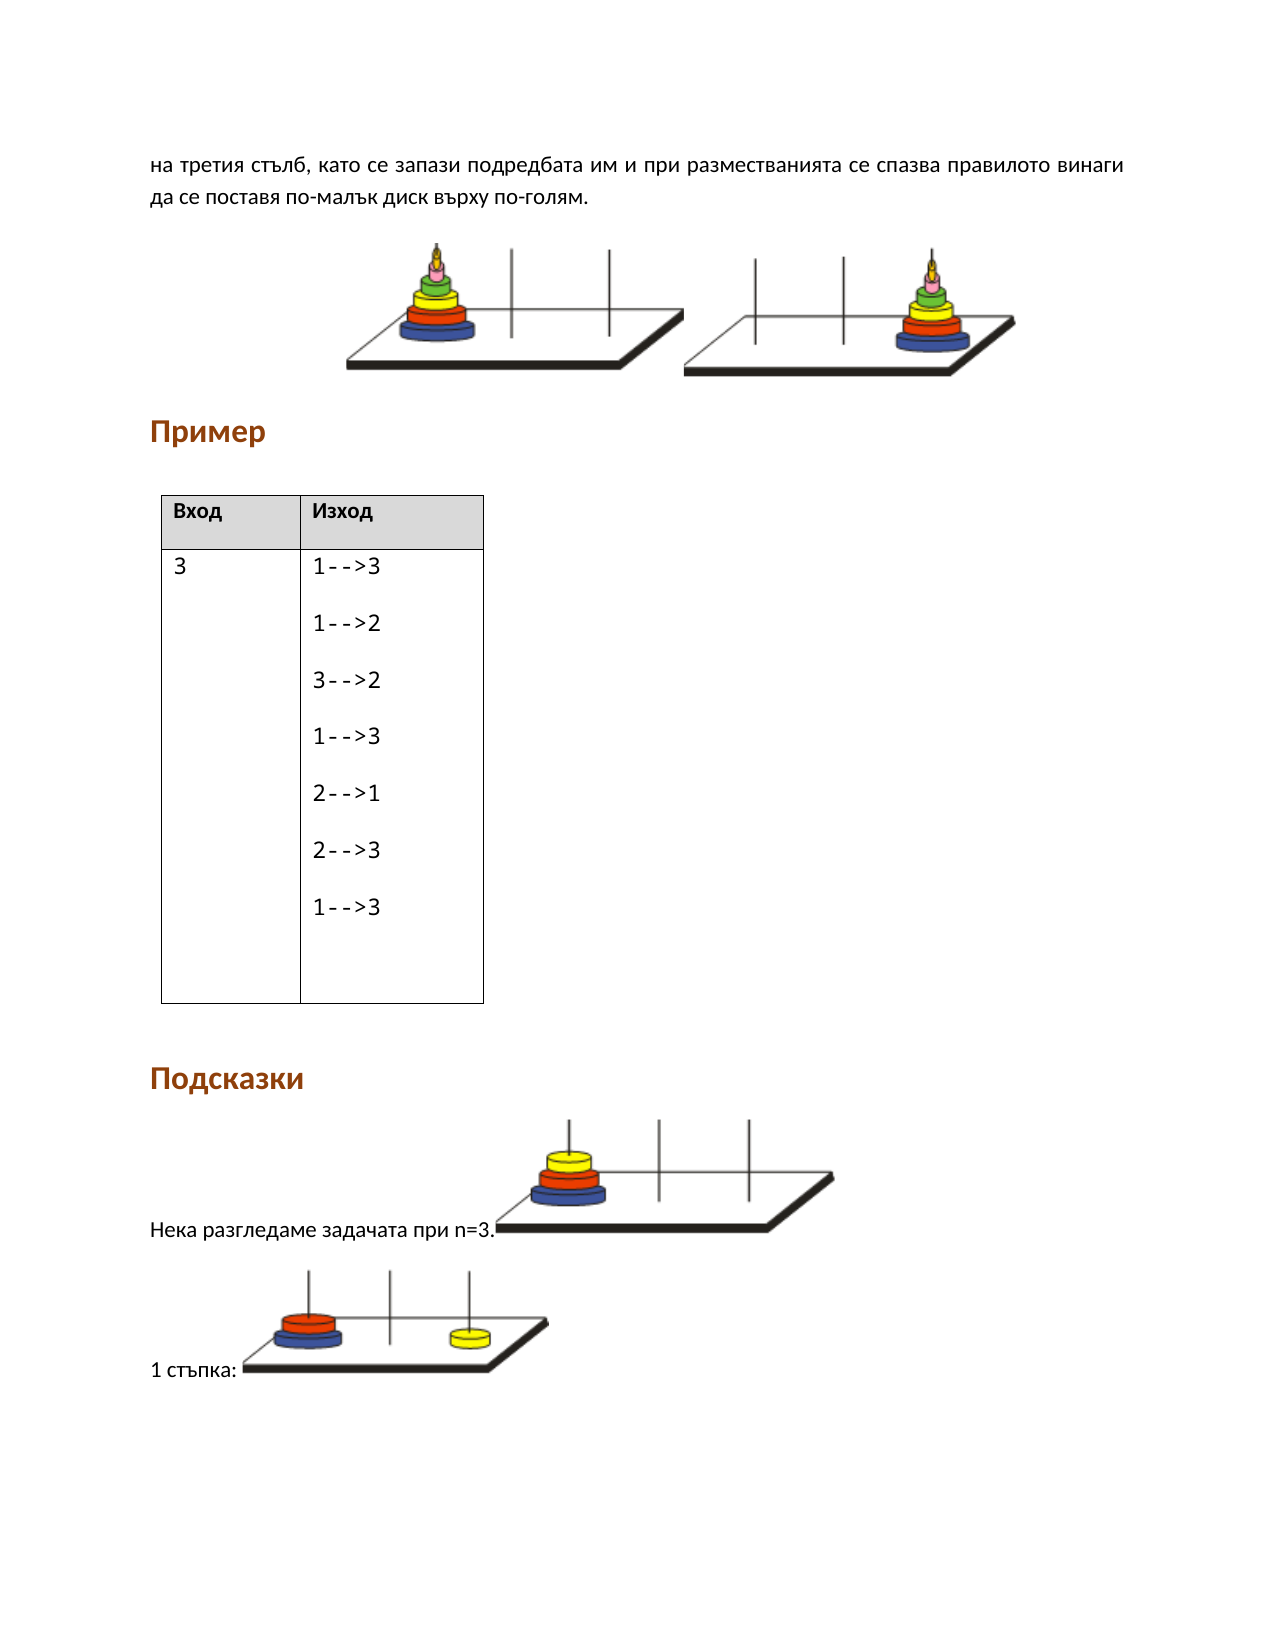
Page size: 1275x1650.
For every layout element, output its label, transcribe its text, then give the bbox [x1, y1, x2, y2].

table_header Изход [301, 496, 483, 549]
subtitle Подсказки [150, 1057, 1125, 1098]
picture [495, 1112, 838, 1238]
picture [242, 1268, 549, 1378]
picture [346, 235, 1019, 386]
table_cell 1-->3 1-->2 3-->2 1-->3 2-->1 2-->3 1-->3 [301, 550, 483, 1003]
subtitle Пример [150, 410, 1125, 451]
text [150, 150, 1125, 210]
table_header Вход [162, 496, 300, 549]
table_cell 3 [162, 550, 300, 1003]
